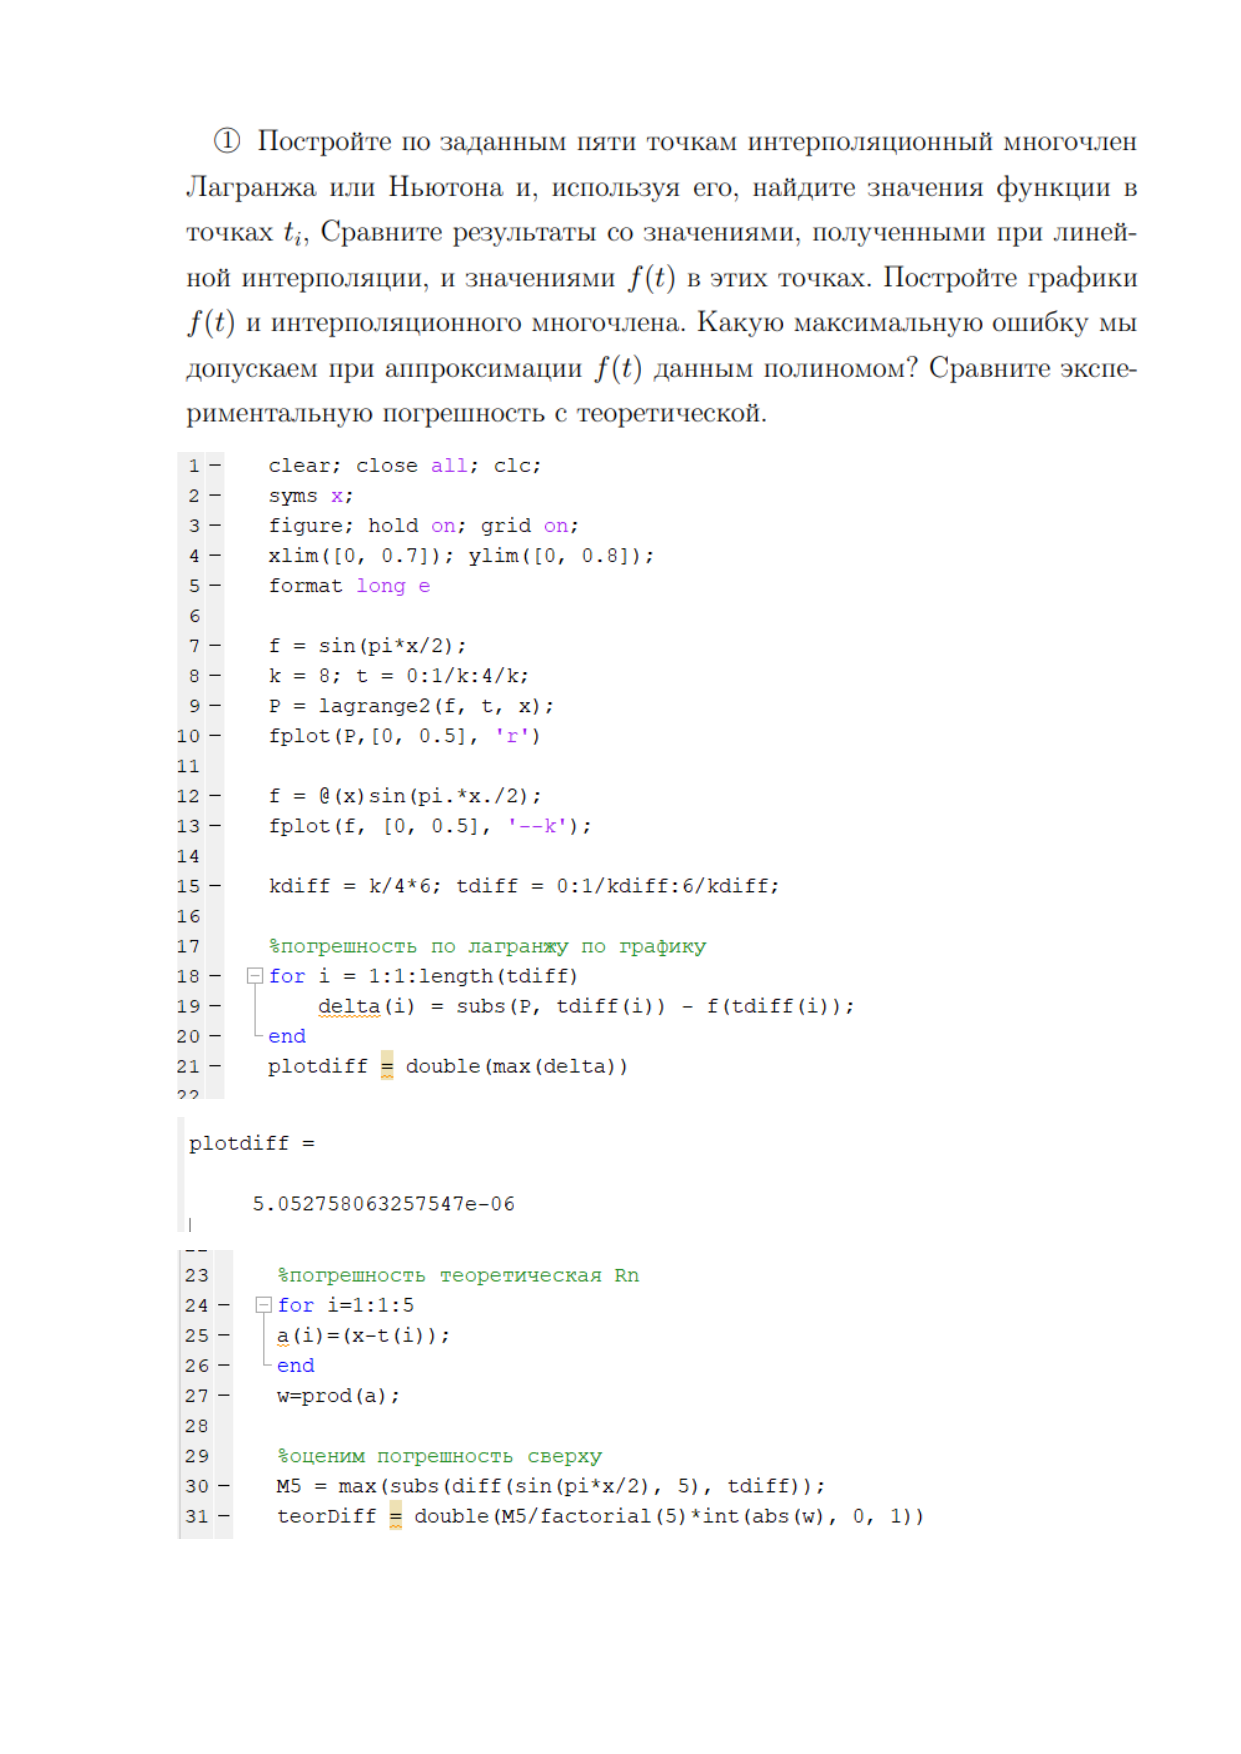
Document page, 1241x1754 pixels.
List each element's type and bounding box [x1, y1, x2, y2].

picture [177, 118, 1152, 434]
picture [177, 1250, 955, 1539]
picture [177, 1117, 579, 1232]
picture [177, 452, 888, 1099]
